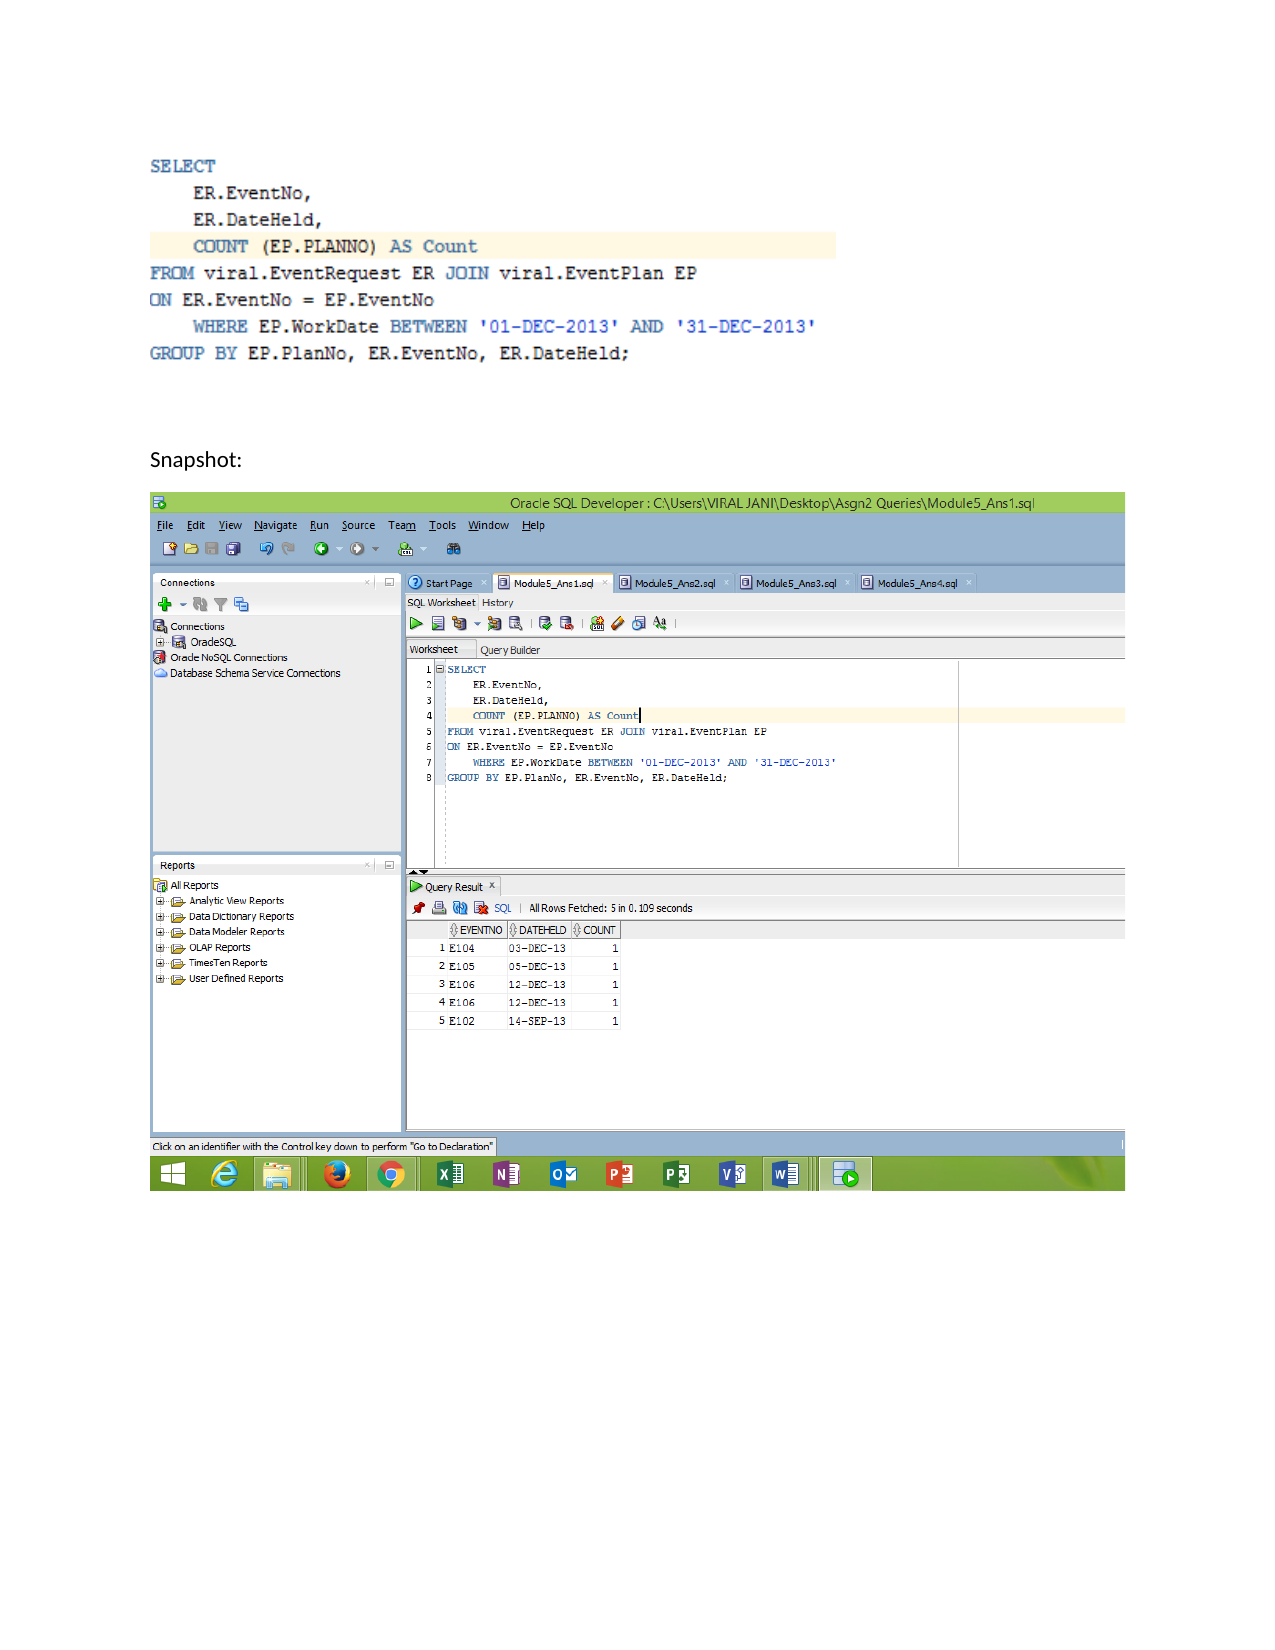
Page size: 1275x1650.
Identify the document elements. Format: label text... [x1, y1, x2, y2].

picture [150, 150, 836, 380]
picture [150, 492, 1125, 1191]
text Snapshot: [150, 445, 1125, 473]
